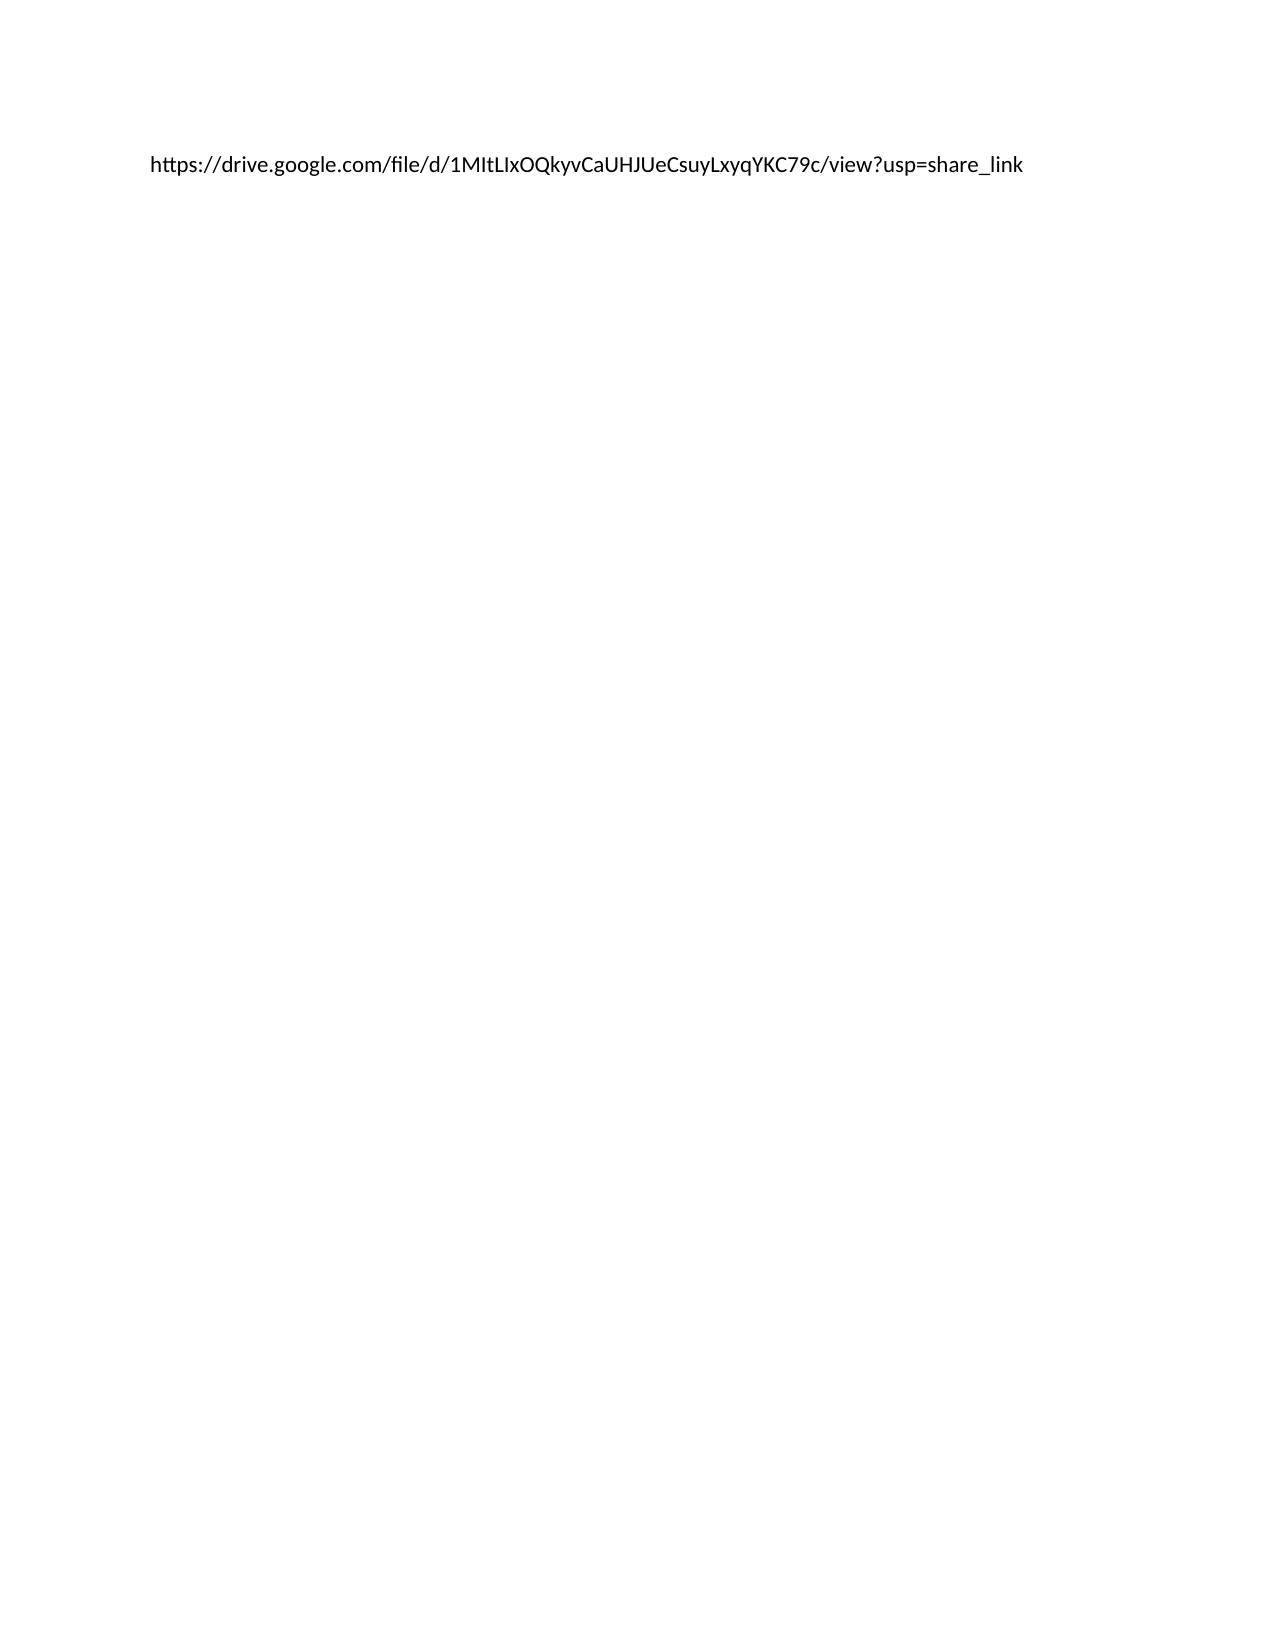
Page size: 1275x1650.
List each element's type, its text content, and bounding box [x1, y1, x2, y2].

text https://drive.google.com/file/d/1MItLIxOQkyvCaUHJUeCsuyLxyqYKC79c/view?usp=share_link [150, 150, 1125, 178]
